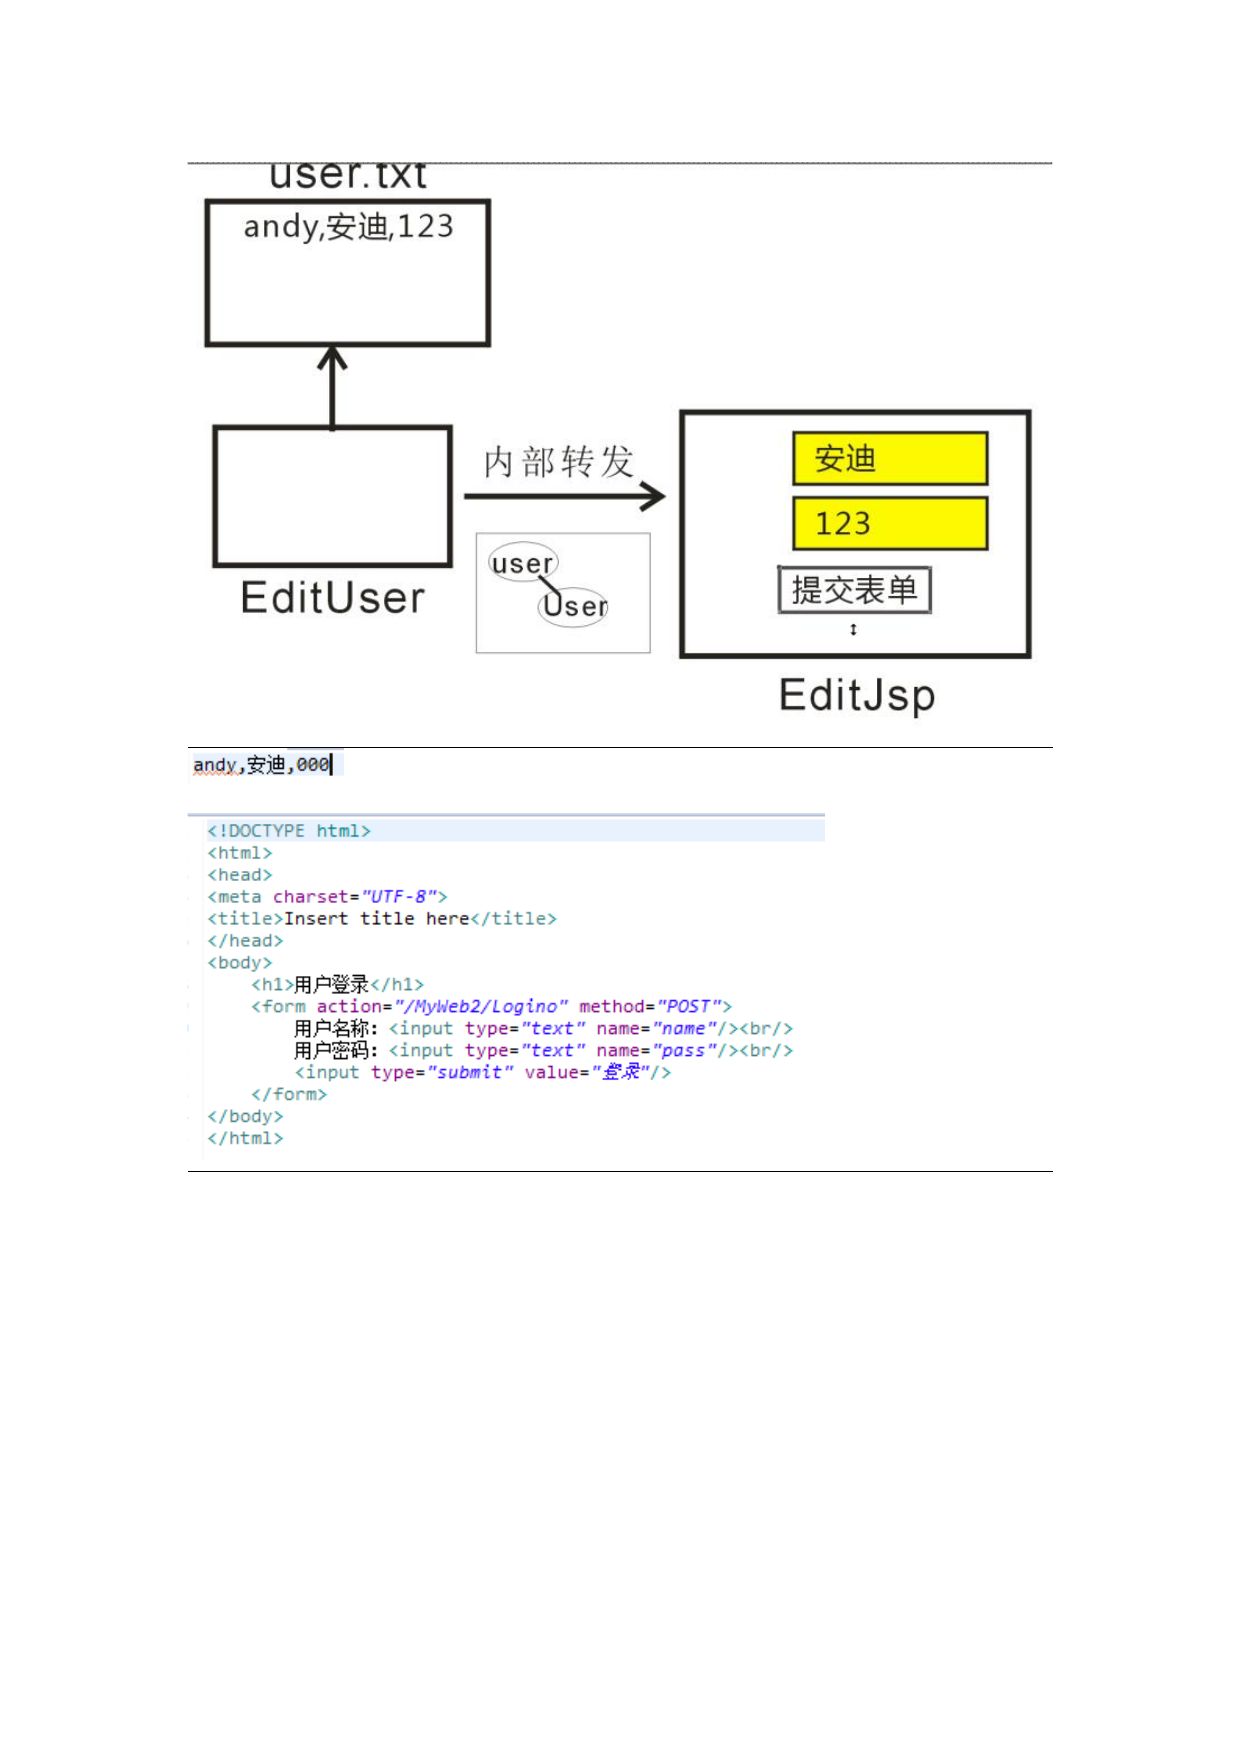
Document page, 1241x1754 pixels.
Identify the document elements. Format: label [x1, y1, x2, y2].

picture [187, 748, 344, 784]
picture [187, 162, 1053, 743]
picture [187, 813, 825, 1160]
